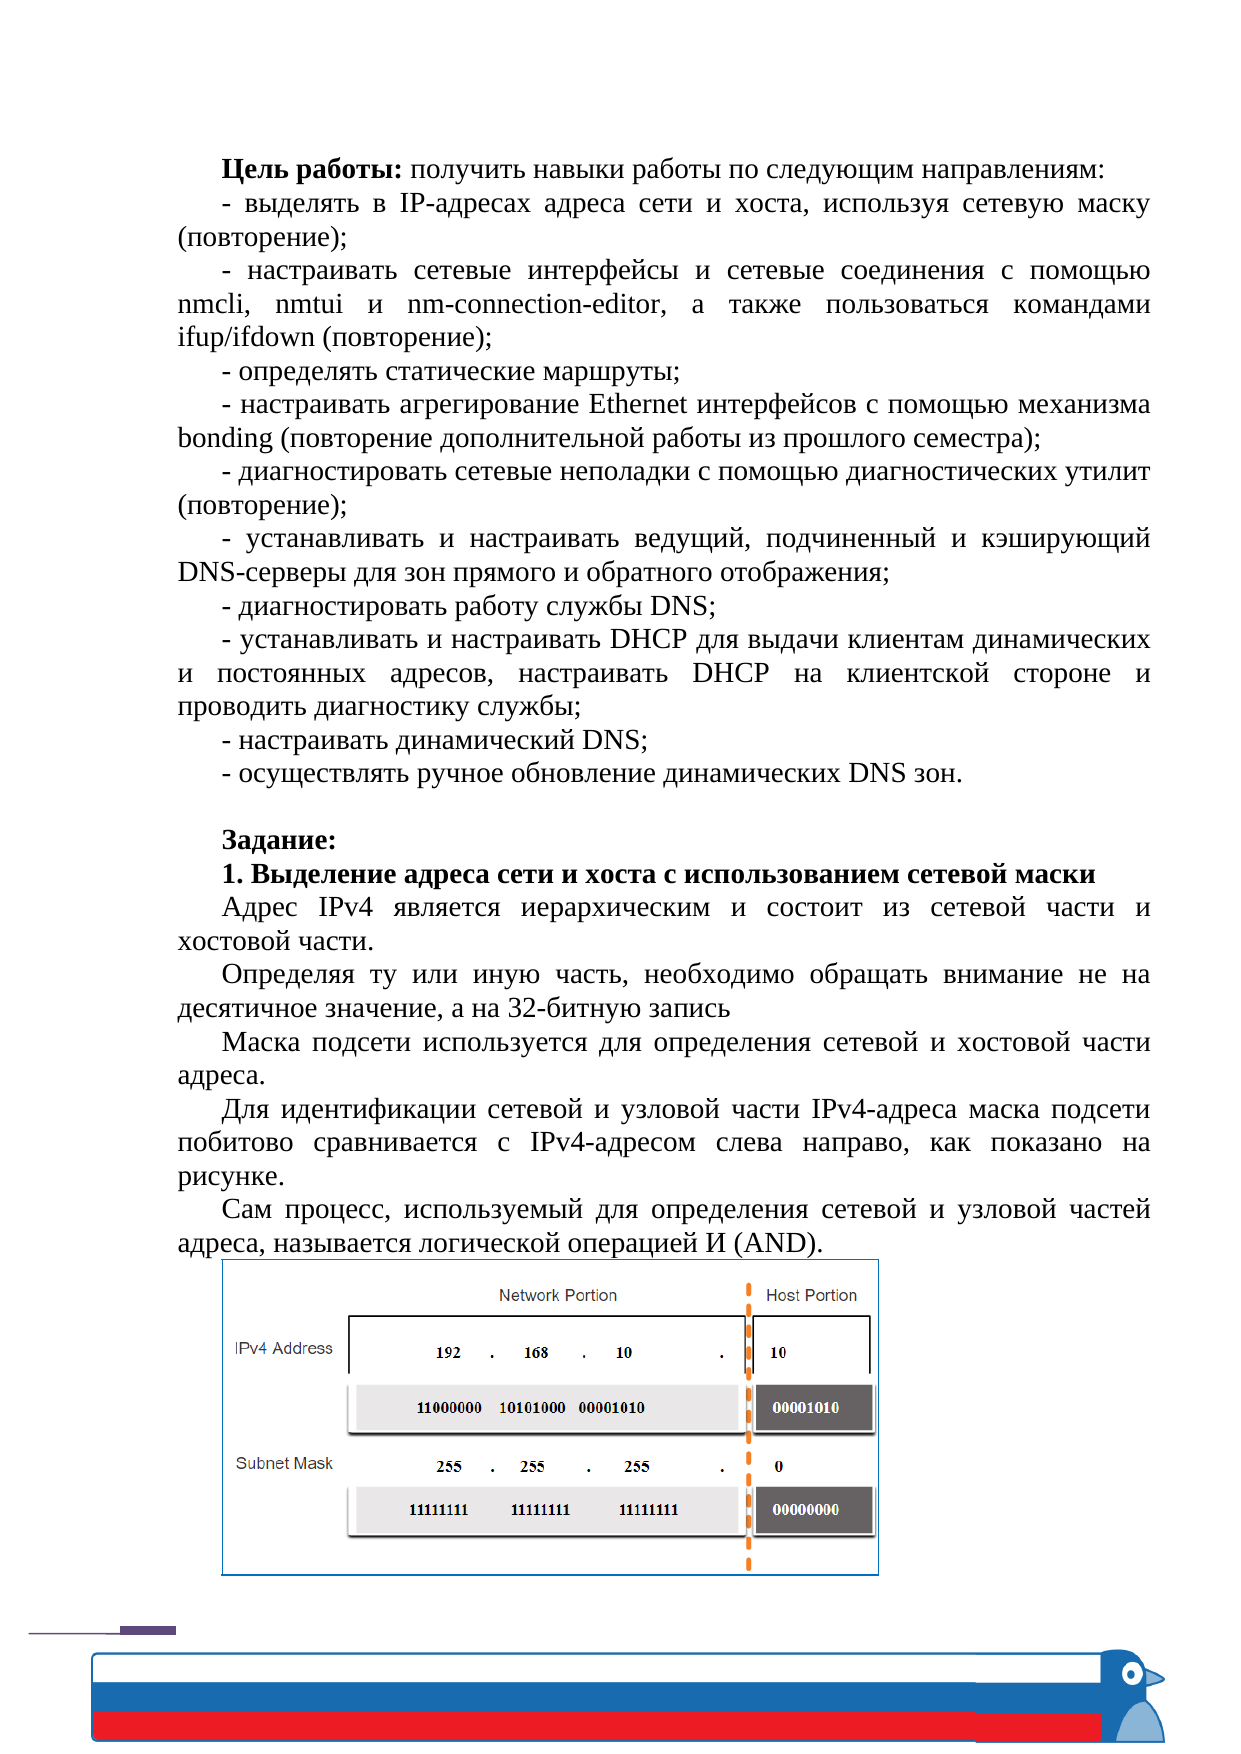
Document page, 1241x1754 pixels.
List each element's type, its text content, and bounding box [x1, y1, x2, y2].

text Задание: [177, 822, 1152, 856]
text Для идентификации сетевой и узловой части IPv4-адреса маска подсети побитово сравнивается с IPv4-адресом слева направо, как показано на рисунке. [177, 1091, 1152, 1191]
picture [88, 1648, 1167, 1745]
text Адрес IPv4 является иерархическим и состоит из сетевой части и хостовой части. [177, 889, 1152, 957]
text Цель работы: получить навыки работы по следующим направлениям: [177, 152, 1152, 185]
text Сам процесс, используемый для определения сетевой и узловой частей адреса, называется логической операцией И (AND). [177, 1191, 1152, 1258]
text Определяя ту или иную часть, необходимо обращать внимание не на десятичное значение, а на 32-битную запись [177, 957, 1152, 1024]
text - диагностировать работу службы DNS; [177, 588, 1152, 621]
text 1. Выделение адреса сети и хоста с использованием сетевой маски [177, 856, 1152, 889]
text - настраивать динамический DNS; [177, 722, 1152, 755]
text - настраивать сетевые интерфейсы и сетевые соединения с помощью nmcli, nmtui и nm-connection-editor, а также пользоваться командами ifup/ifdown (повторение); [177, 252, 1152, 353]
text Маска подсети используется для определения сетевой и хостовой части адреса. [177, 1024, 1152, 1091]
text - настраивать агрегирование Ethernet интерфейсов с помощью механизма bonding (повторение дополнительной работы из прошлого семестра); [177, 386, 1152, 453]
text - определять статические маршруты; [177, 353, 1152, 386]
text - выделять в IP-адресах адреса сети и хоста, используя сетевую маску (повторение); [177, 185, 1152, 252]
picture [223, 1260, 878, 1574]
text - устанавливать и настраивать DHCP для выдачи клиентам динамических и постоянных адресов, настраивать DHCP на клиентской стороне и проводить диагностику службы; [177, 621, 1152, 722]
text - осуществлять ручное обновление динамических DNS зон. [177, 755, 1152, 789]
text - устанавливать и настраивать ведущий, подчиненный и кэширующий DNS-серверы для зон прямого и обратного отображения; [177, 521, 1152, 588]
text - диагностировать сетевые неполадки с помощью диагностических утилит (повторение); [177, 453, 1152, 521]
